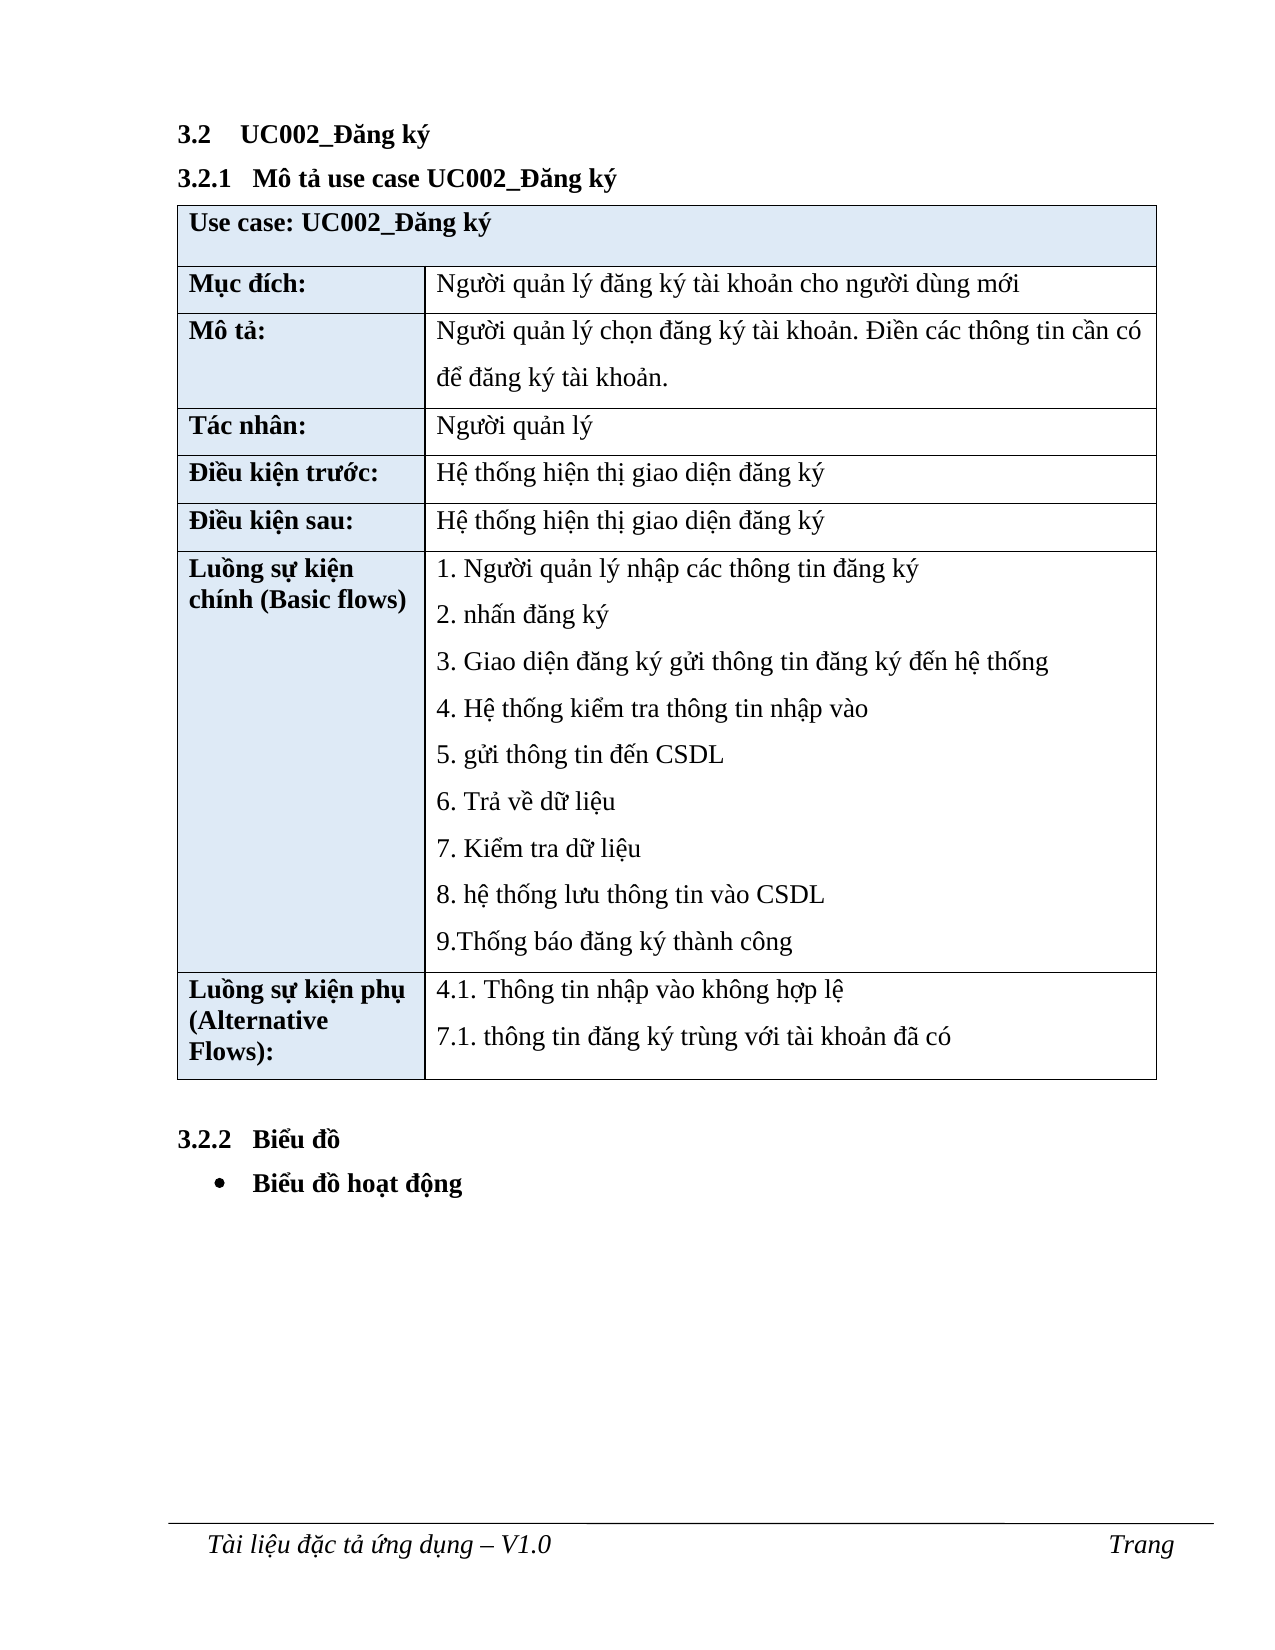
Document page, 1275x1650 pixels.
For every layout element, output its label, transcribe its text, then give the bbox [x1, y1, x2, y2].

table_cell Tác nhân: [178, 409, 424, 455]
table_cell Mô tả: [178, 314, 424, 408]
table_header Use case: UC002_Đăng ký [178, 206, 1156, 266]
subtitle Biểu đồ [177, 1123, 1157, 1155]
table_cell Mục đích: [178, 267, 424, 313]
table_cell 1. Người quản lý nhập các thông tin đăng ký 2. nhấn đăng ký 3. Giao diện đăng ký gửi thông tin đăng ký đến hệ thống 4. Hệ thống kiểm tra thông tin nhập vào 5. gửi thông tin đến CSDL 6. Trả về dữ liệu 7. Kiểm tra dữ liệu 8. hệ thống lưu thông tin vào CSDL 9.Thống báo đăng ký thành công [426, 552, 1156, 972]
table_cell Người quản lý [426, 409, 1156, 455]
subtitle UC002_Đăng ký [177, 118, 1157, 149]
table_cell Hệ thống hiện thị giao diện đăng ký [426, 504, 1156, 551]
table_cell 4.1. Thông tin nhập vào không hợp lệ 7.1. thông tin đăng ký trùng với tài khoản đã có [426, 973, 1156, 1079]
table_cell Luồng sự kiện chính (Basic flows) [178, 552, 424, 972]
subtitle Mô tả use case UC002_Đăng ký [177, 162, 1157, 193]
table_cell Người quản lý chọn đăng ký tài khoản. Điền các thông tin cần có để đăng ký tài khoản. [426, 314, 1156, 408]
table_cell Điều kiện sau: [178, 504, 424, 551]
list Biểu đồ hoạt động [215, 1167, 1157, 1198]
table_cell Điều kiện trước: [178, 456, 424, 503]
table_cell Hệ thống hiện thị giao diện đăng ký [426, 456, 1156, 503]
table_cell Người quản lý đăng ký tài khoản cho người dùng mới [426, 267, 1156, 313]
table_cell Luồng sự kiện phụ (Alternative Flows): [178, 973, 424, 1079]
